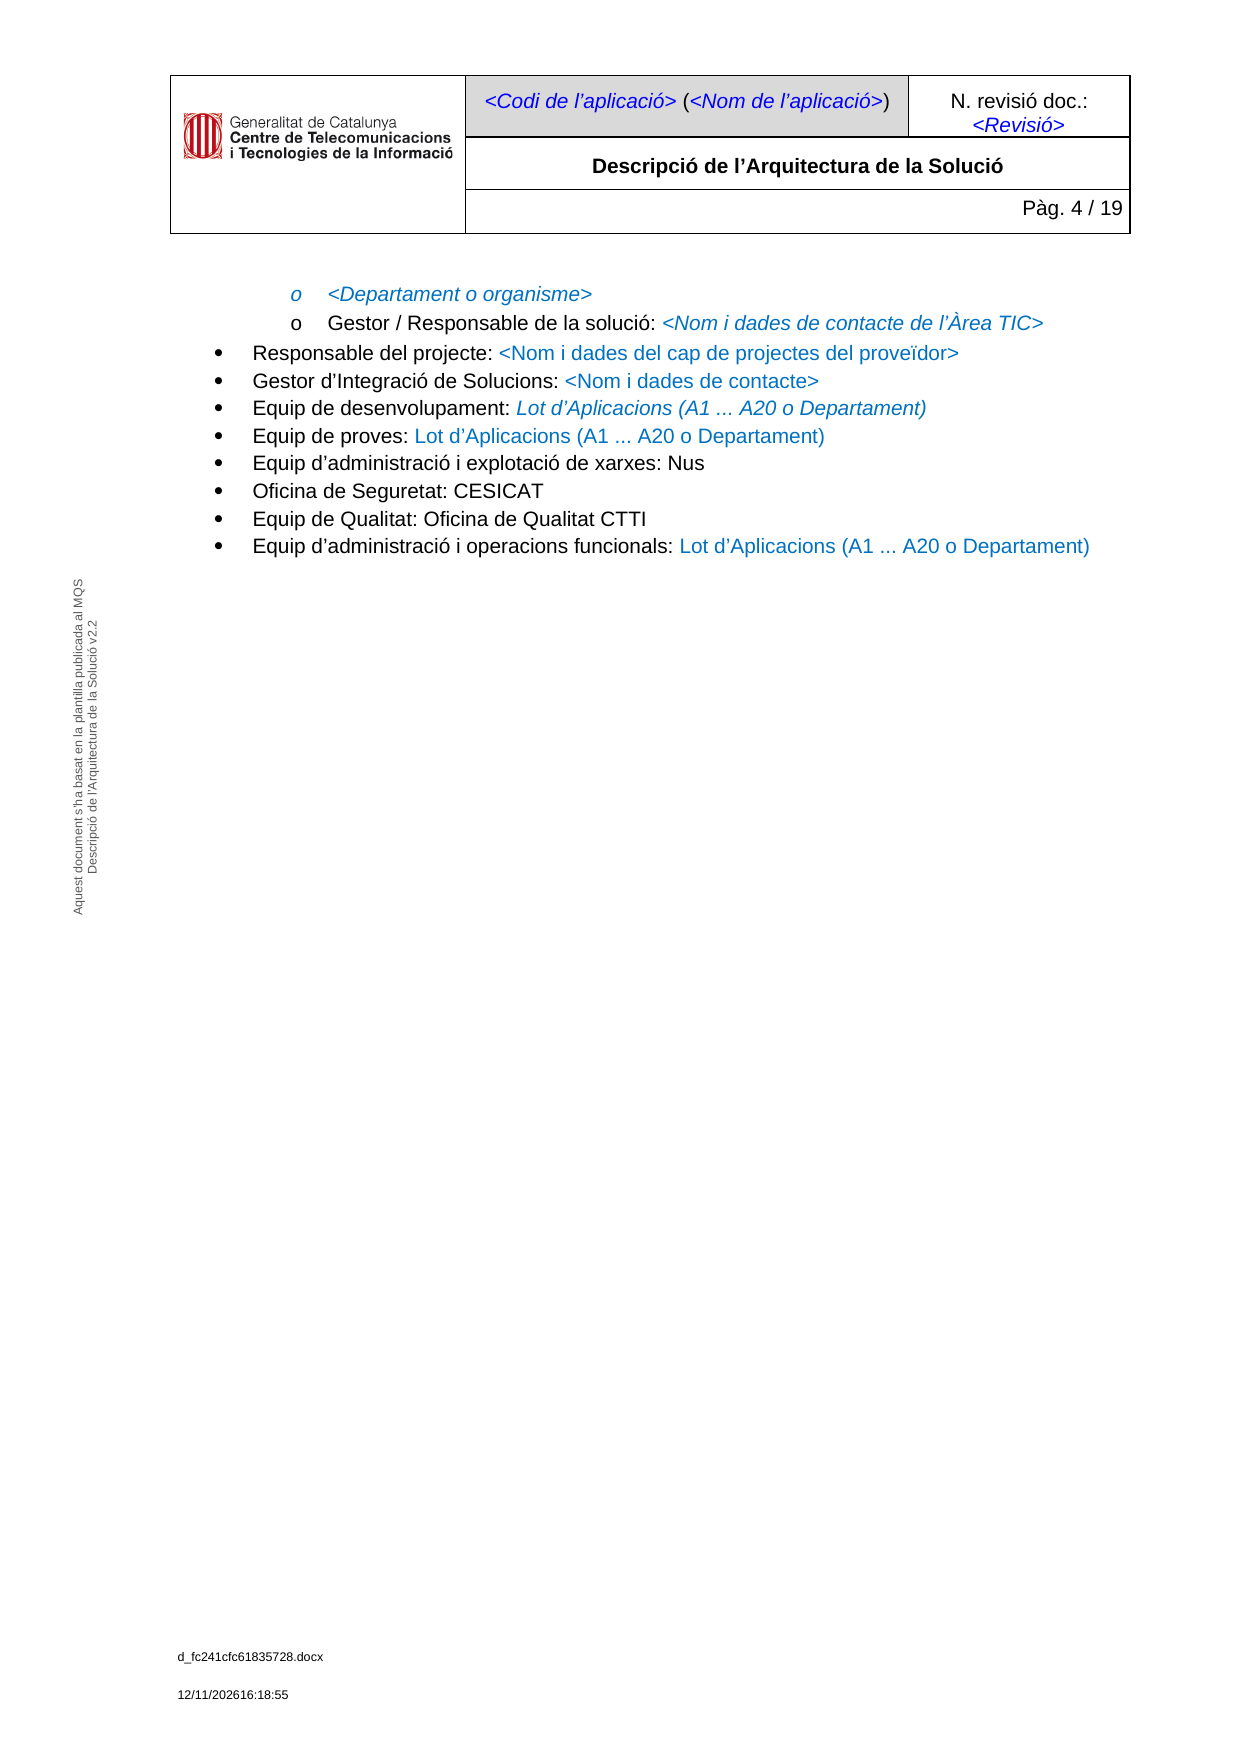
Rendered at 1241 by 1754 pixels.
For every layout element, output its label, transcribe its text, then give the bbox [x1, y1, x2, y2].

list Gestor / Responsable de la solució: <Nom i dades de contacte de l’Àrea TIC> [290, 311, 1122, 337]
list Equip d’administració i explotació de xarxes: Nus [215, 451, 1122, 475]
picture [183, 113, 453, 161]
list Equip d’administració i operacions funcionals: Lot d’Aplicacions (A1 ... A20 o Departament) [215, 534, 1122, 558]
list Equip de Qualitat: Oficina de Qualitat CTTI [215, 506, 1122, 531]
list Responsable del projecte: <Nom i dades del cap de projectes del proveïdor> [215, 341, 1122, 365]
list Gestor d’Integració de Solucions: <Nom i dades de contacte> [215, 368, 1122, 392]
list Equip de proves: Lot d’Aplicacions (A1 ... A20 o Departament) [215, 424, 1122, 448]
list Oficina de Seguretat: CESICAT [215, 479, 1122, 503]
list <Departament o organisme> [290, 281, 1122, 307]
list Equip de desenvolupament: Lot d’Aplicacions (A1 ... A20 o Departament) [215, 396, 1122, 420]
